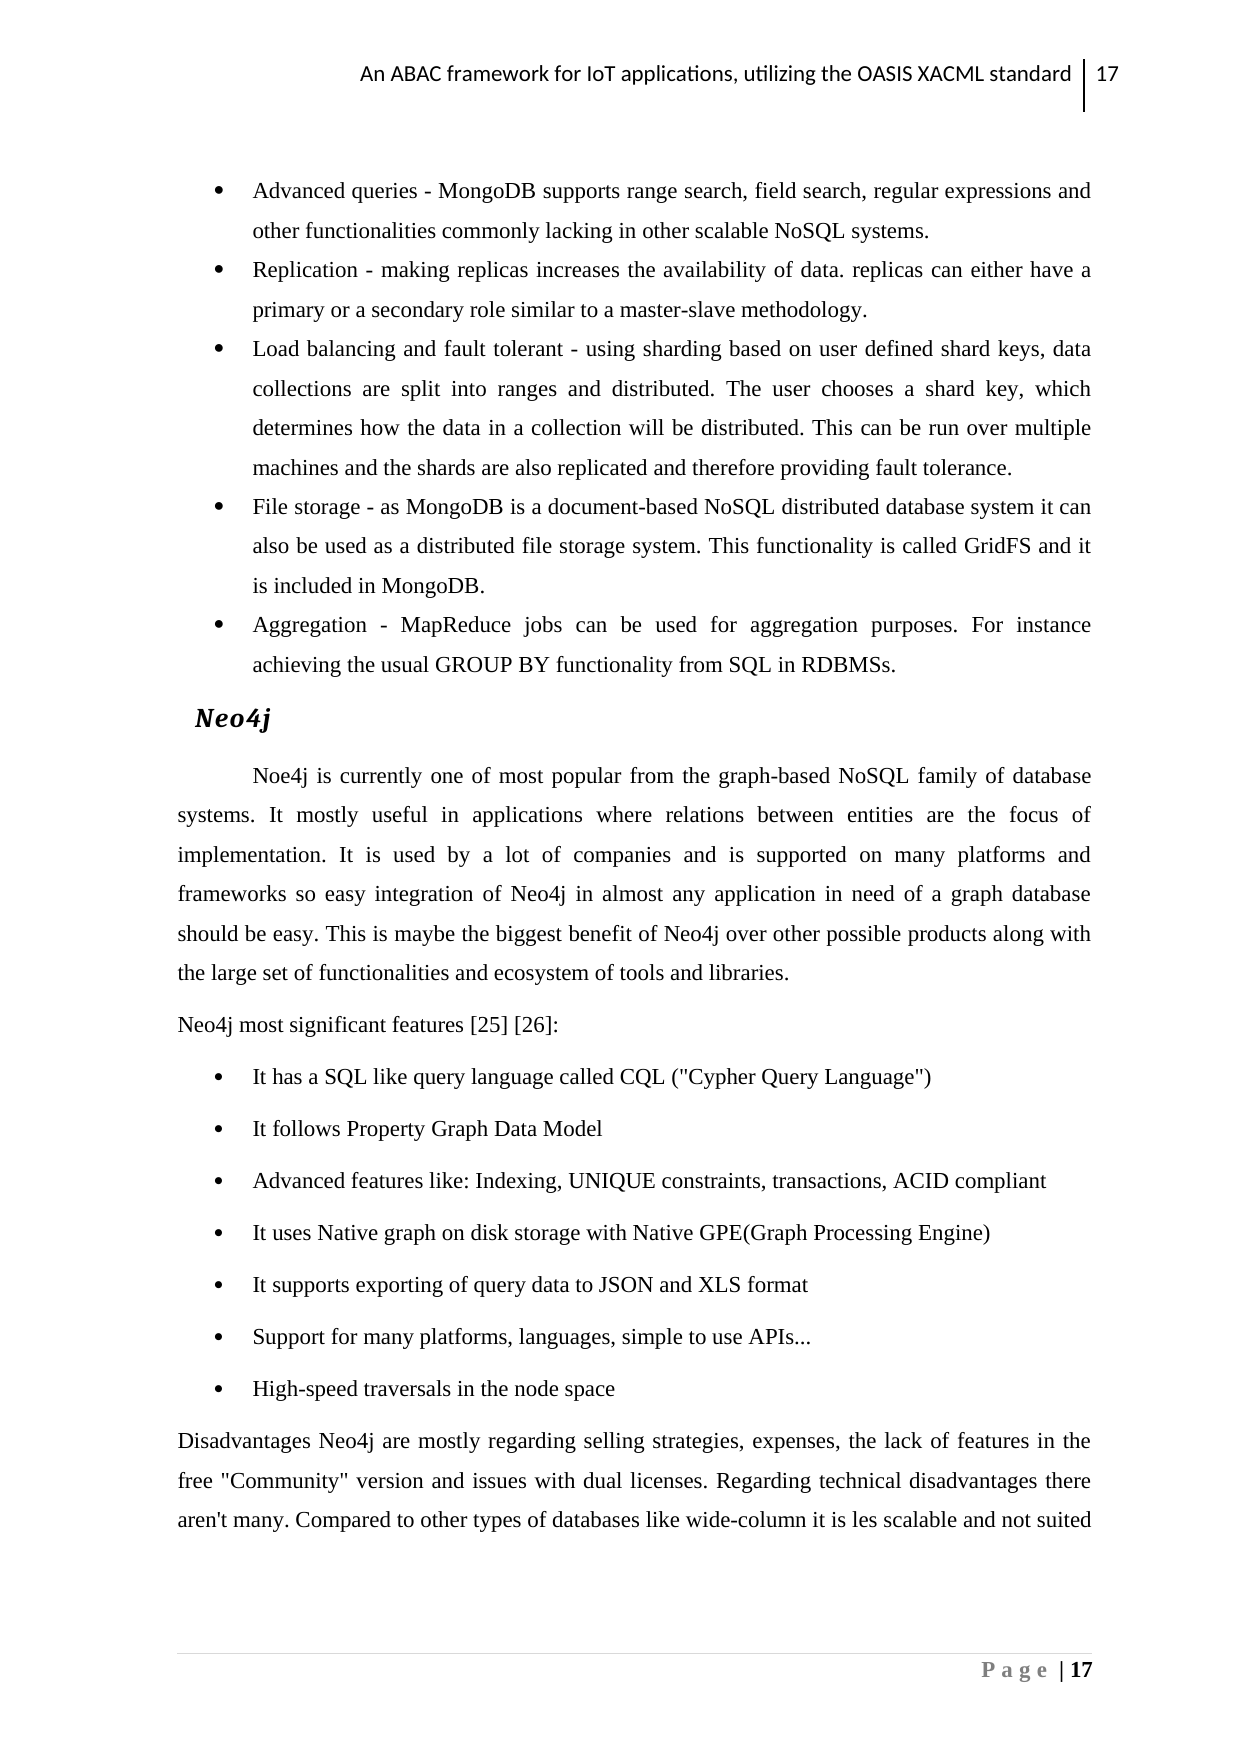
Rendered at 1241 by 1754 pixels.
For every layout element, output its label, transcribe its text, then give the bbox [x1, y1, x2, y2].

list File storage - as MongoDB is a document-based NoSQL distributed database system it can also be used as a distributed file storage system. This functionality is called GridFS and it is included in MongoDB. [215, 493, 1092, 598]
text Noe4j is currently one of most popular from the graph-based NoSQL family of database systems. It mostly useful in applications where relations between entities are the focus of implementation. It is used by a lot of companies and is supported on many platforms and frameworks so easy integration of Neo4j in almost any application in need of a graph database should be easy. This is maybe the biggest benefit of Neo4j over other possible products along with the large set of functionalities and ecosystem of tools and libraries. [177, 762, 1092, 986]
list Advanced queries - MongoDB supports range search, field search, regular expressions and other functionalities commonly lacking in other scalable NoSQL systems. [215, 177, 1092, 243]
list Aggregation - MapReduce jobs can be used for aggregation purposes. For instance achieving the usual GROUP BY functionality from SQL in RDBMSs. [215, 611, 1092, 677]
list Load balancing and fault tolerant - using sharding based on user defined shard keys, data collections are split into ranges and distributed. The user chooses a shard key, which determines how the data in a collection will be distributed. This can be run over multiple machines and the shards are also replicated and therefore providing fault tolerance. [215, 335, 1092, 480]
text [177, 1427, 1092, 1533]
list Advanced features like: Indexing, UNIQUE constraints, transactions, ACID compliant [215, 1167, 1092, 1194]
list It supports exporting of query data to JSON and XLS format [215, 1271, 1092, 1298]
list Support for many platforms, languages, simple to use APIs... [215, 1323, 1092, 1350]
list Replication - making replicas increases the availability of data. replicas can either have a primary or a secondary role similar to a master-slave methodology. [215, 256, 1092, 322]
list It uses Native graph on disk storage with Native GPE(Graph Processing Engine) [215, 1219, 1092, 1246]
text Neo4j most significant features : [177, 1011, 1092, 1038]
list It follows Property Graph Data Model [215, 1115, 1092, 1142]
list It has a SQL like query language called CQL ("Cypher Query Language") [215, 1063, 1092, 1090]
subtitle Neo4j [195, 703, 1092, 734]
list High-speed traversals in the node space [215, 1375, 1092, 1402]
